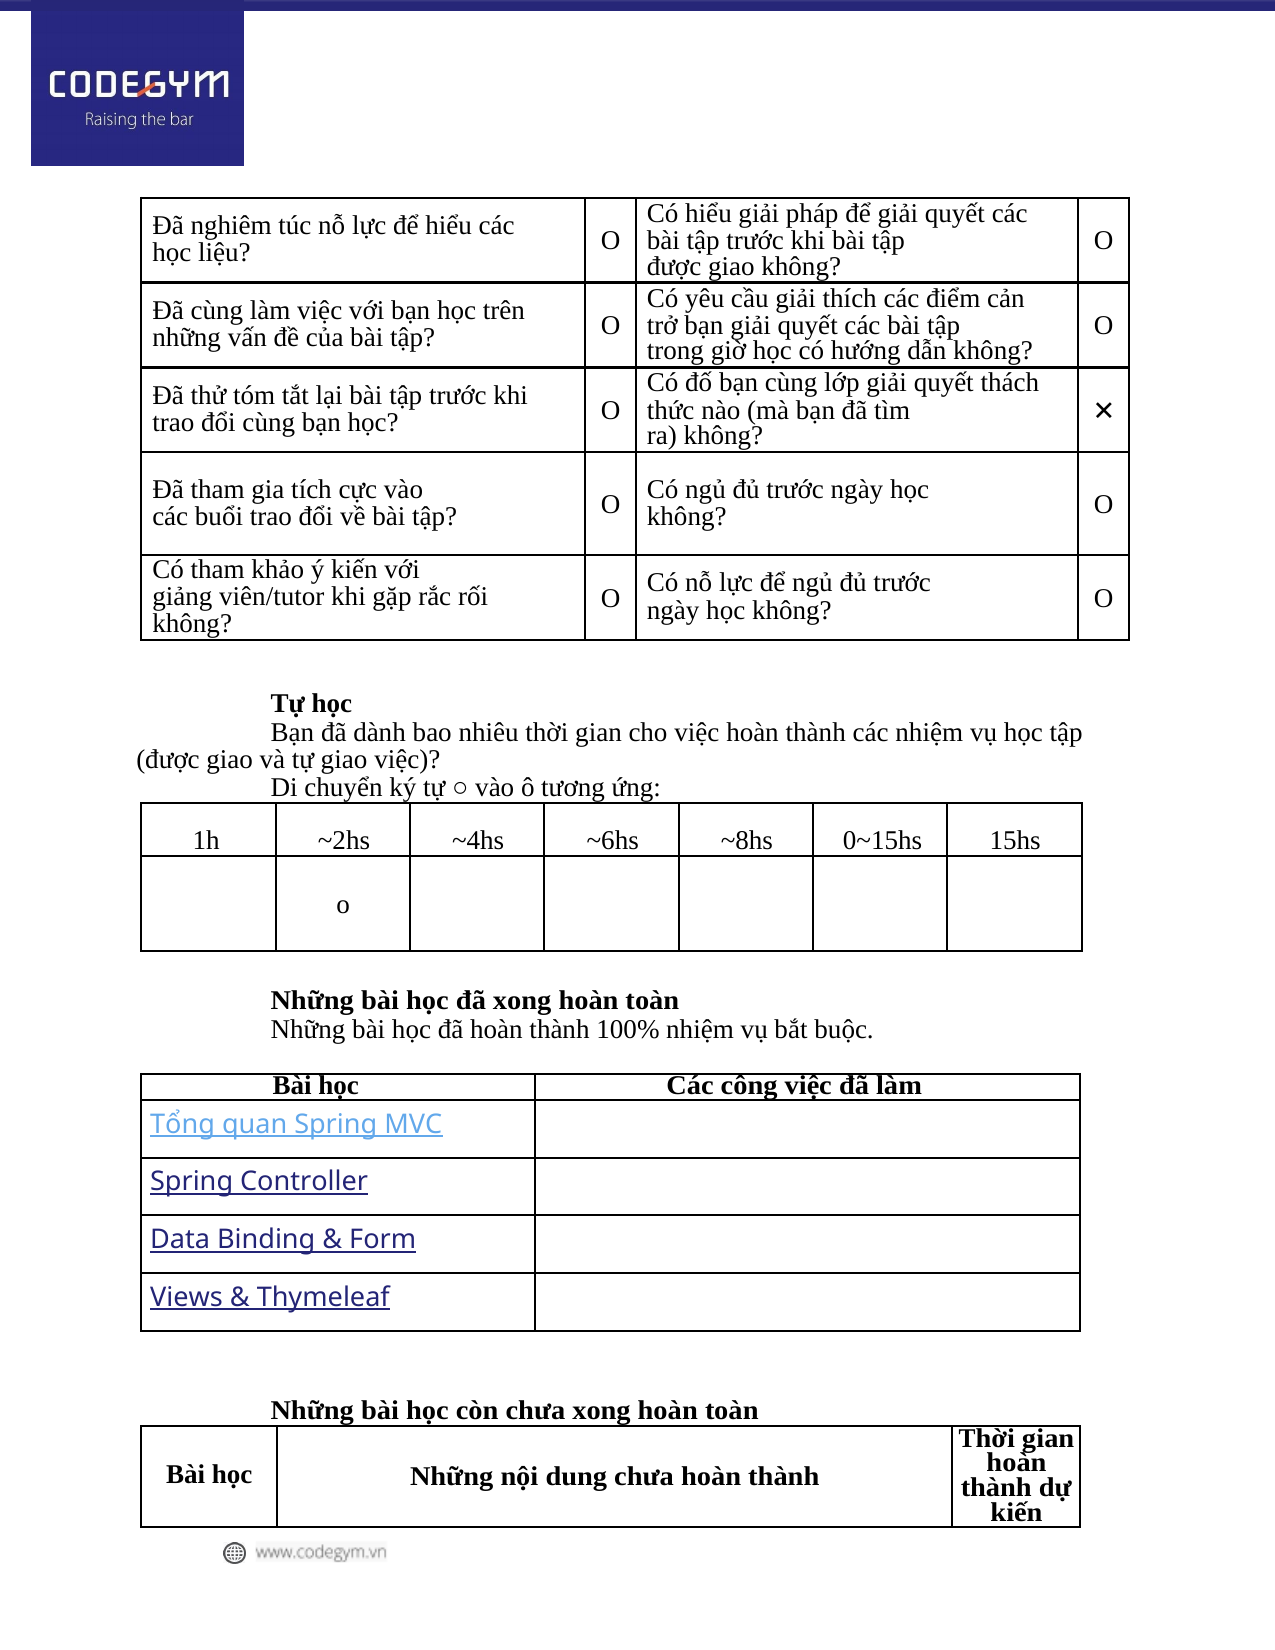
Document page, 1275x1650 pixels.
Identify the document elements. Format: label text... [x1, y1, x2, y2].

table_header Bài học [142, 1075, 534, 1099]
table_header 1h [142, 804, 275, 854]
subtitle Những bài học đã xong hoàn toàn [270, 984, 1131, 1016]
table_cell Spring Controller [142, 1159, 534, 1214]
table_header Những nội dung chưa hoàn thành [278, 1427, 951, 1526]
picture [223, 1535, 1246, 1636]
table_cell [814, 857, 946, 950]
table_cell Đã cùng làm việc với bạn học trên những vấn đề của bài tập? [142, 284, 584, 366]
table_header O [1079, 199, 1128, 281]
table_cell [680, 857, 812, 950]
table_cell O [1079, 556, 1128, 638]
table_cell [948, 857, 1081, 950]
table_cell Tổng quan Spring MVC [142, 1101, 534, 1157]
table_header ~2hs [277, 804, 409, 854]
text Những bài học đã hoàn thành 100% nhiệm vụ bắt buộc. [270, 1016, 1131, 1044]
table_header Thời gian hoàn thành dự kiến [953, 1427, 1079, 1526]
table_header Có hiểu giải pháp để giải quyết các bài tập trước khi bài tập được giao không? [637, 199, 1077, 281]
table_cell [536, 1216, 1079, 1272]
table_cell O [586, 369, 635, 451]
table_cell Đã thử tóm tắt lại bài tập trước khi trao đổi cùng bạn học? [142, 369, 584, 451]
text Bạn đã dành bao nhiêu thời gian cho việc hoàn thành các nhiệm vụ học tập (được giao và tự giao việc)? [136, 720, 1101, 775]
table_header Các công việc đã làm [536, 1075, 1079, 1099]
table_header O [586, 199, 635, 281]
table_cell ✕ [1079, 369, 1128, 451]
table_cell Có nỗ lực để ngủ đủ trước ngày học không? [637, 556, 1077, 638]
table_header ~8hs [680, 804, 812, 854]
table_cell O [586, 453, 635, 554]
table_header 15hs [948, 804, 1081, 854]
table_cell Có ngủ đủ trước ngày học không? [637, 453, 1077, 554]
table_header ~6hs [545, 804, 678, 854]
table_cell [536, 1101, 1079, 1157]
table_cell [142, 857, 275, 950]
text Di chuyển ký tự ○ vào ô tương ứng: [270, 775, 1131, 802]
table_cell Có yêu cầu giải thích các điểm cản trở bạn giải quyết các bài tập trong giờ học có hướng dẫn không? [637, 284, 1077, 366]
picture [0, 0, 1275, 166]
table_cell Có tham khảo ý kiến với giảng viên/tutor khi gặp rắc rối không? [142, 556, 584, 638]
text Tự học [270, 687, 1131, 719]
table_cell [536, 1159, 1079, 1214]
table_header Bài học [142, 1427, 276, 1526]
table_cell O [586, 556, 635, 638]
table_header 0~15hs [814, 804, 946, 854]
table_header Đã nghiêm túc nỗ lực để hiểu các học liệu? [142, 199, 584, 281]
table_cell O [1079, 284, 1128, 366]
subtitle Những bài học còn chưa xong hoàn toàn [270, 1394, 1131, 1425]
table_cell Có đố bạn cùng lớp giải quyết thách thức nào (mà bạn đã tìm ra) không? [637, 369, 1077, 451]
table_cell Đã tham gia tích cực vào các buổi trao đổi về bài tập? [142, 453, 584, 554]
table_cell O [1079, 453, 1128, 554]
table_cell [536, 1274, 1079, 1330]
table_cell [411, 857, 543, 950]
table_cell O [586, 284, 635, 366]
table_cell [545, 857, 678, 950]
table_cell o [277, 857, 409, 950]
table_cell Data Binding & Form [142, 1216, 534, 1272]
table_header ~4hs [411, 804, 543, 854]
table_cell Views & Thymeleaf [142, 1274, 534, 1330]
